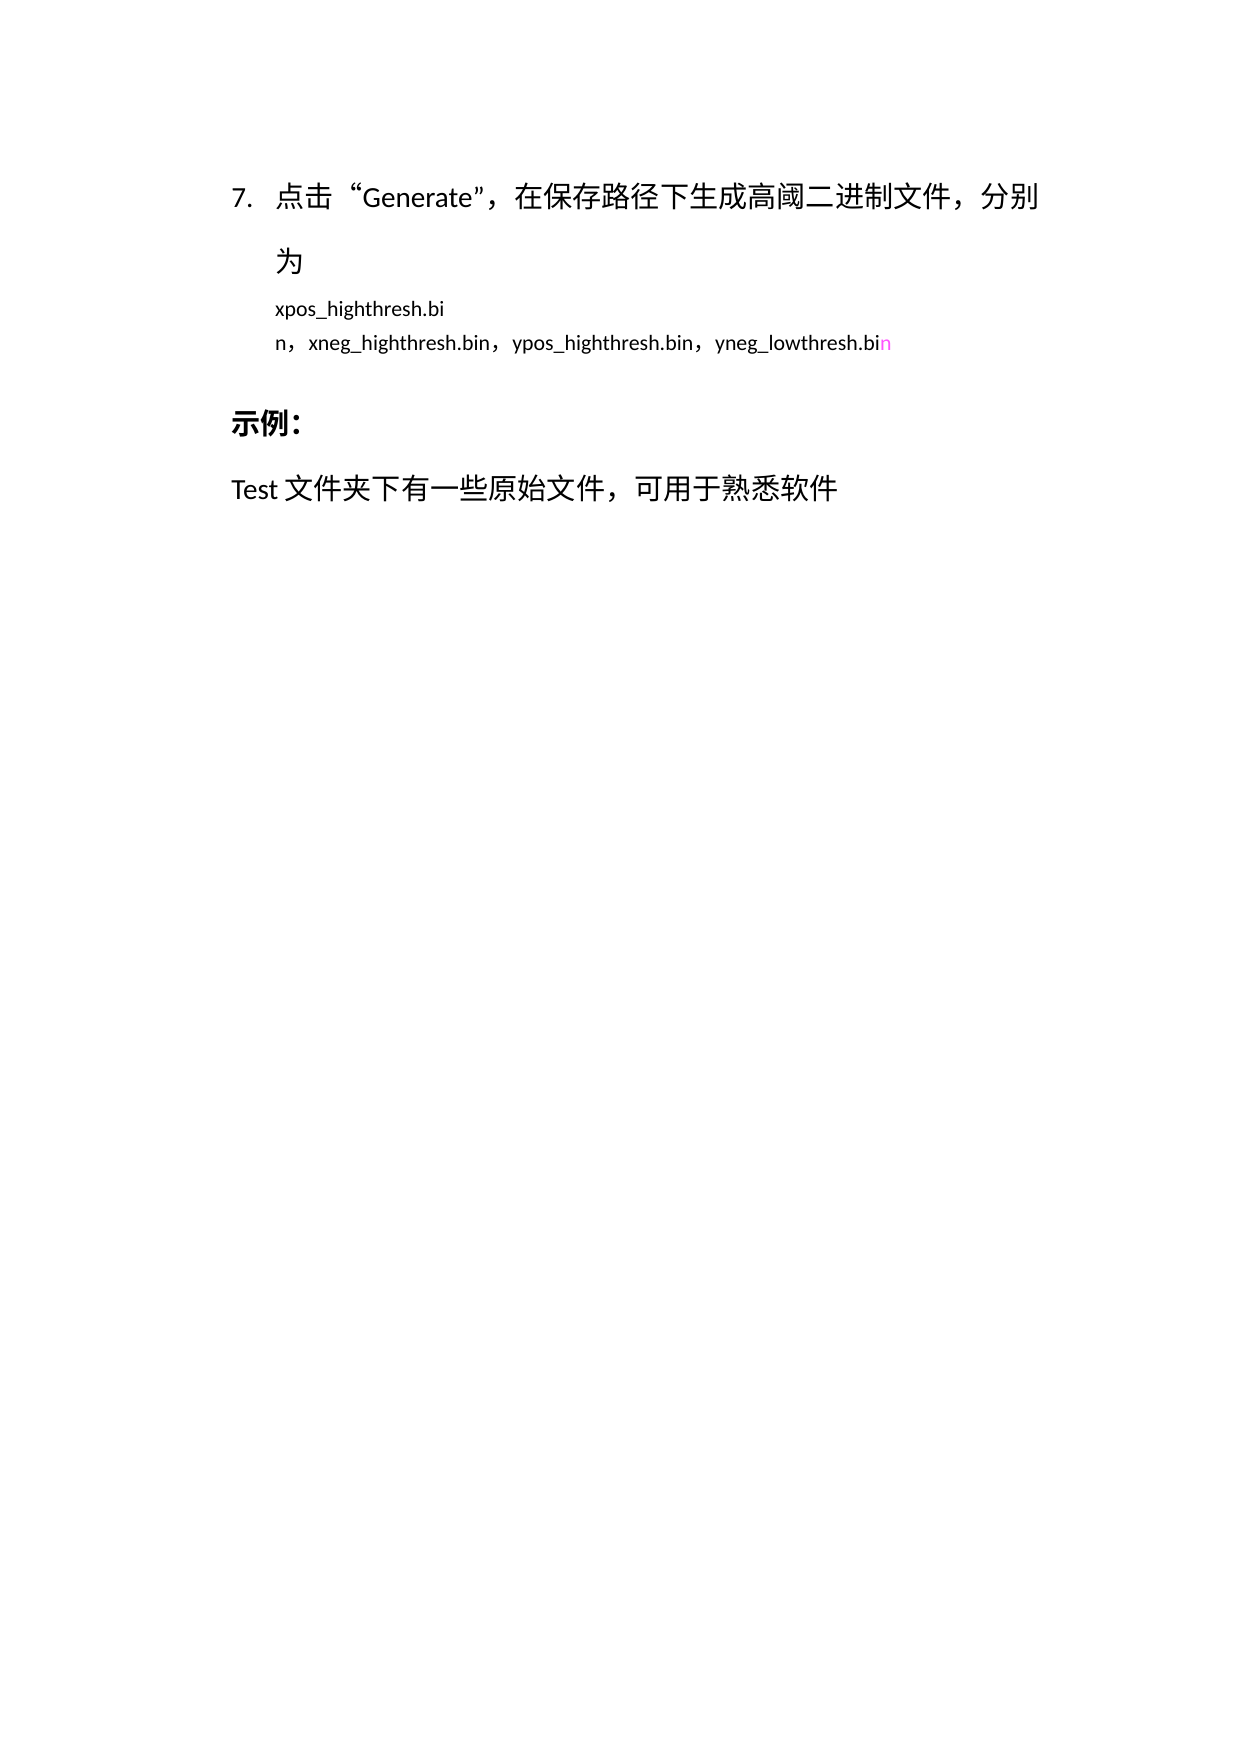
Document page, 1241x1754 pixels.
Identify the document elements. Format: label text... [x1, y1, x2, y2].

text Test文件夹下有一些原始文件，可用于熟悉软件 [231, 454, 1053, 519]
list 点击“Generate”，在保存路径下生成高阈二进制文件，分别为xpos_highthresh.bin，xneg_highthresh.bin，ypos_highthresh.bin，yneg_lowthresh.bin [231, 162, 1053, 357]
text 示例： [231, 389, 1053, 454]
